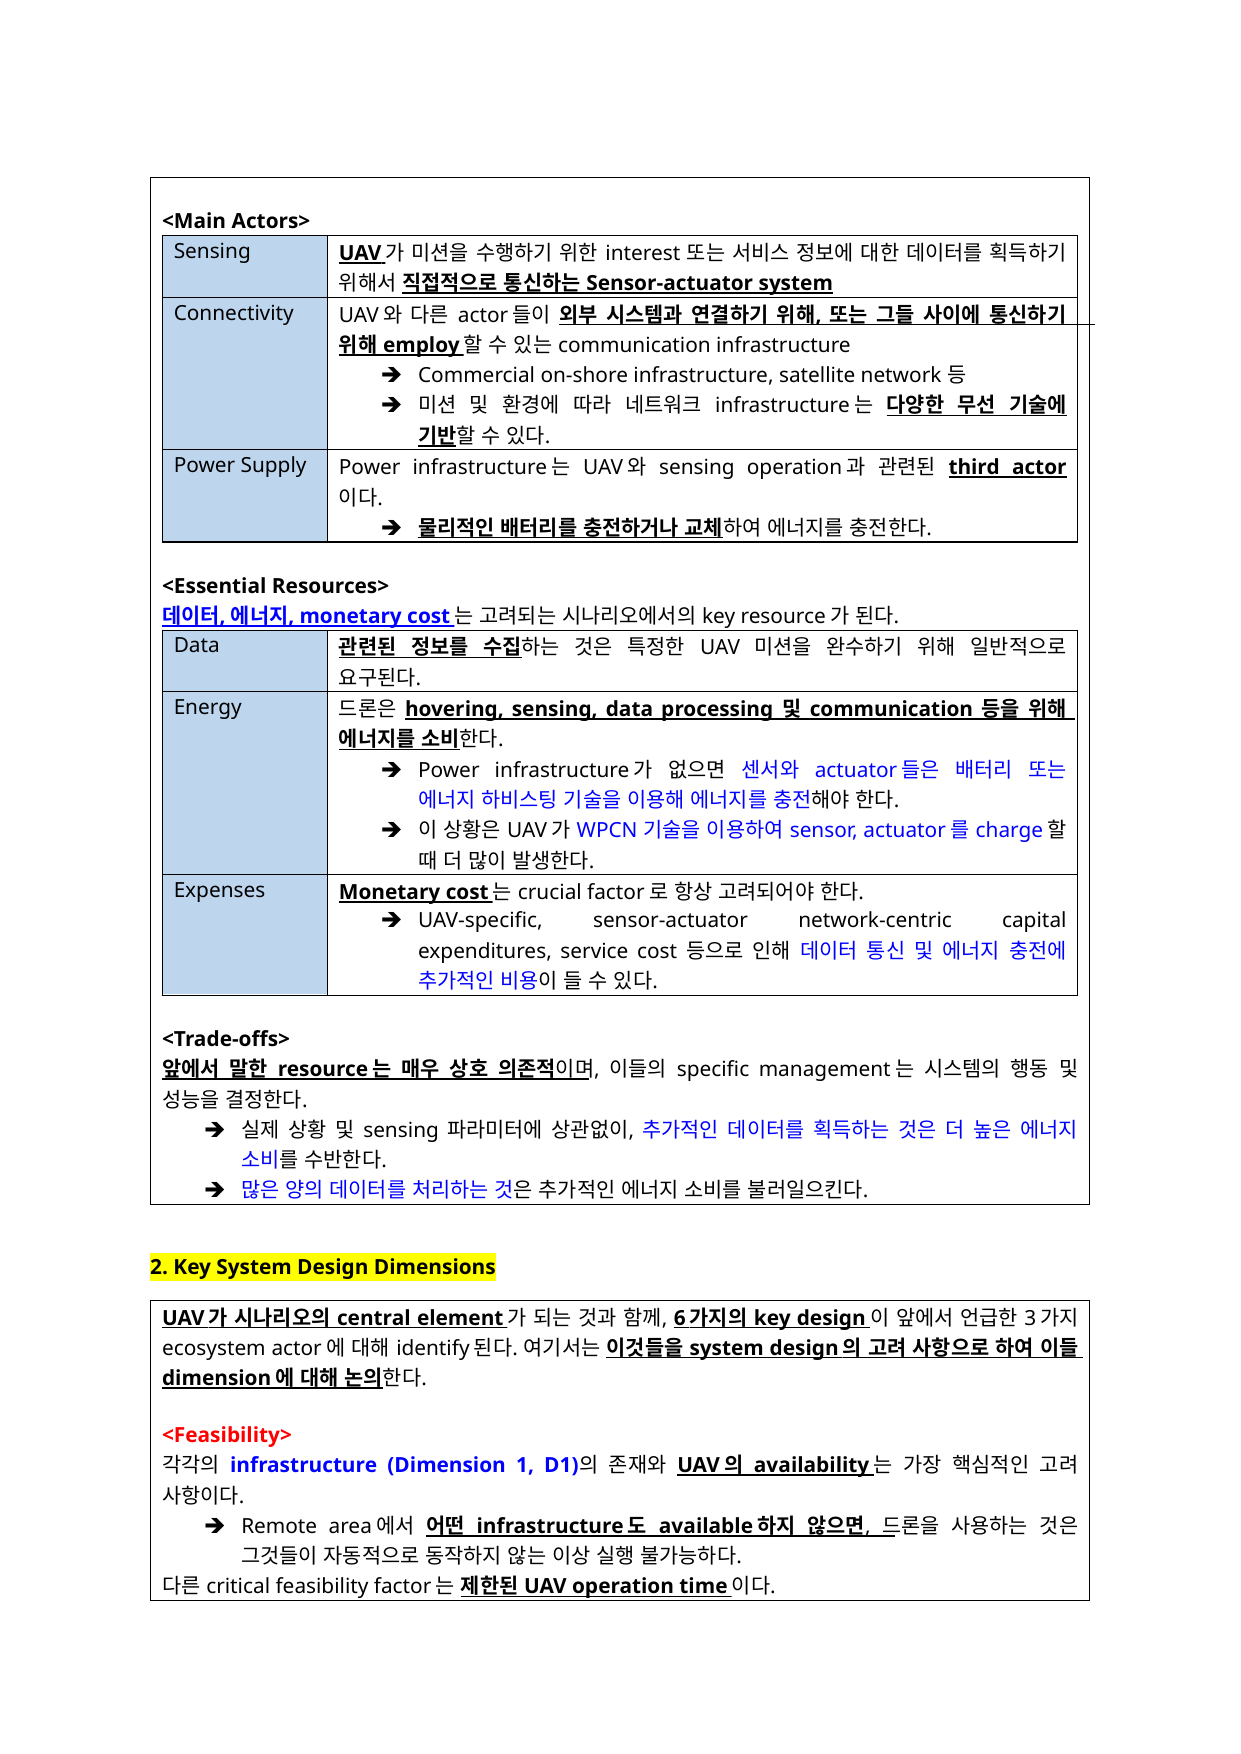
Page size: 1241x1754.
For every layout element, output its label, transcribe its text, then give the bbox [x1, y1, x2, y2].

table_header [151, 178, 1089, 1204]
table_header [151, 1301, 1089, 1600]
text 2. Key System Design Dimensions [150, 1252, 1090, 1281]
